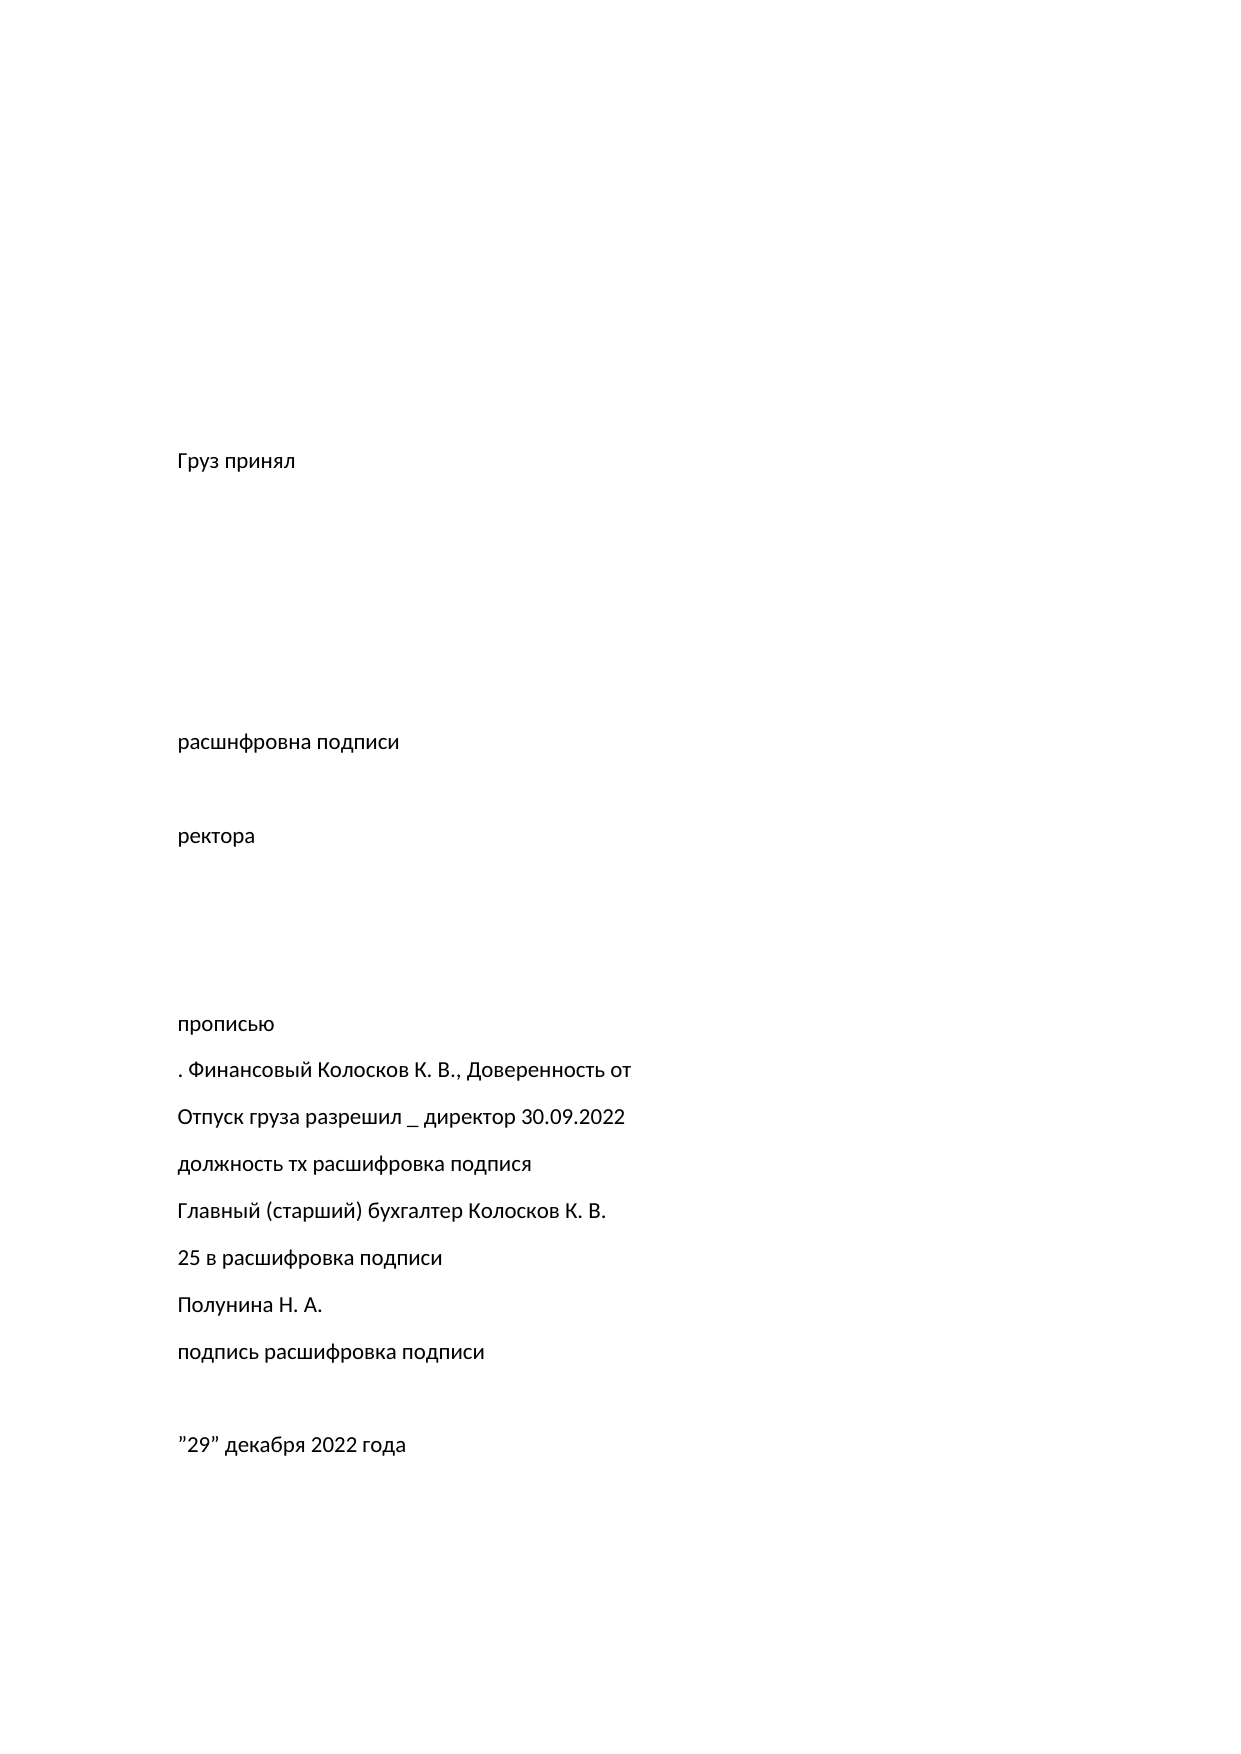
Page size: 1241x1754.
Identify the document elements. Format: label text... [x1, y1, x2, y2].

text ”29” декабря 2022 года [177, 1431, 1152, 1459]
text прописью [177, 1009, 1152, 1037]
text 25 в расшифровка подписи [177, 1243, 1152, 1271]
text . Финансовый Колосков К. В., Доверенность от [177, 1056, 1152, 1084]
text Главный (старший) бухгалтер Колосков К. В. [177, 1196, 1152, 1224]
text Полунина Н. А. [177, 1290, 1152, 1318]
text Груз принял [177, 446, 1152, 474]
text расшнфровна подписи [177, 727, 1152, 756]
text ректора [177, 821, 1152, 849]
text подпись расшифровка подписи [177, 1337, 1152, 1365]
text должность тх расшифровка подпися [177, 1149, 1152, 1177]
text Отпуск груза разрешил _ директор 30.09.2022 [177, 1102, 1152, 1131]
